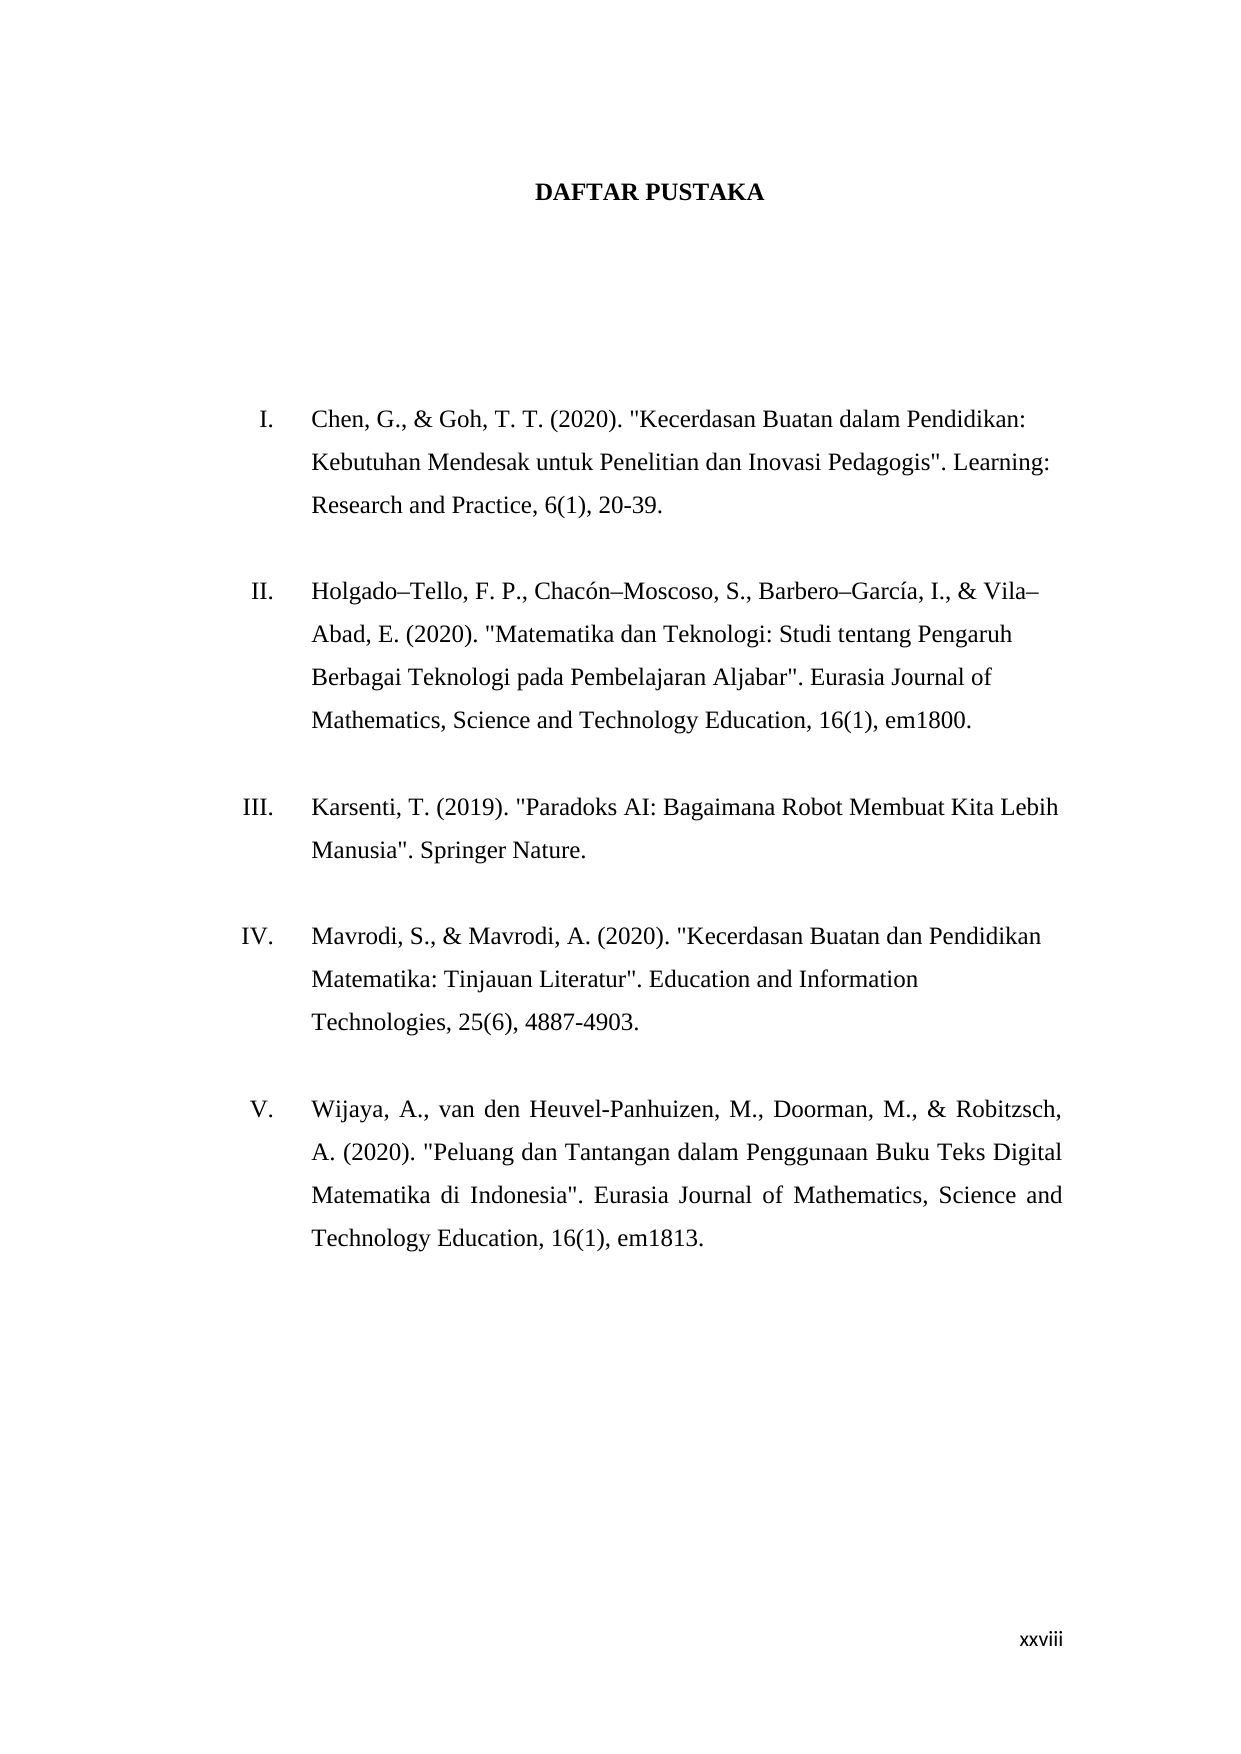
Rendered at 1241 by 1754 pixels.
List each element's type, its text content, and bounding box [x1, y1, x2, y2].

list Wijaya, A., van den Heuvel-Panhuizen, M., Doorman, M., & Robitzsch, A. (2020). "Peluang dan Tantangan dalam Penggunaan Buku Teks Digital Matematika di Indonesia". Eurasia Journal of Mathematics, Science and Technology Education, 16(1), em1813. [274, 1094, 1063, 1252]
list Mavrodi, S., & Mavrodi, A. (2020). "Kecerdasan Buatan dan Pendidikan Matematika: Tinjauan Literatur". Education and Information Technologies, 25(6), 4887-4903. [274, 921, 1063, 1036]
list Chen, G., & Goh, T. T. (2020). "Kecerdasan Buatan dalam Pendidikan: Kebutuhan Mendesak untuk Penelitian dan Inovasi Pedagogis". Learning: Research and Practice, 6(1), 20-39. [274, 404, 1063, 519]
list Holgado–Tello, F. P., Chacón–Moscoso, S., Barbero–García, I., & Vila–Abad, E. (2020). "Matematika dan Teknologi: Studi tentang Pengaruh Berbagai Teknologi pada Pembelajaran Aljabar". Eurasia Journal of Mathematics, Science and Technology Education, 16(1), em1800. [274, 576, 1063, 734]
list Karsenti, T. (2019). "Paradoks AI: Bagaimana Robot Membuat Kita Lebih Manusia". Springer Nature. [274, 792, 1063, 864]
subtitle DAFTAR PUSTAKA [236, 177, 1063, 206]
